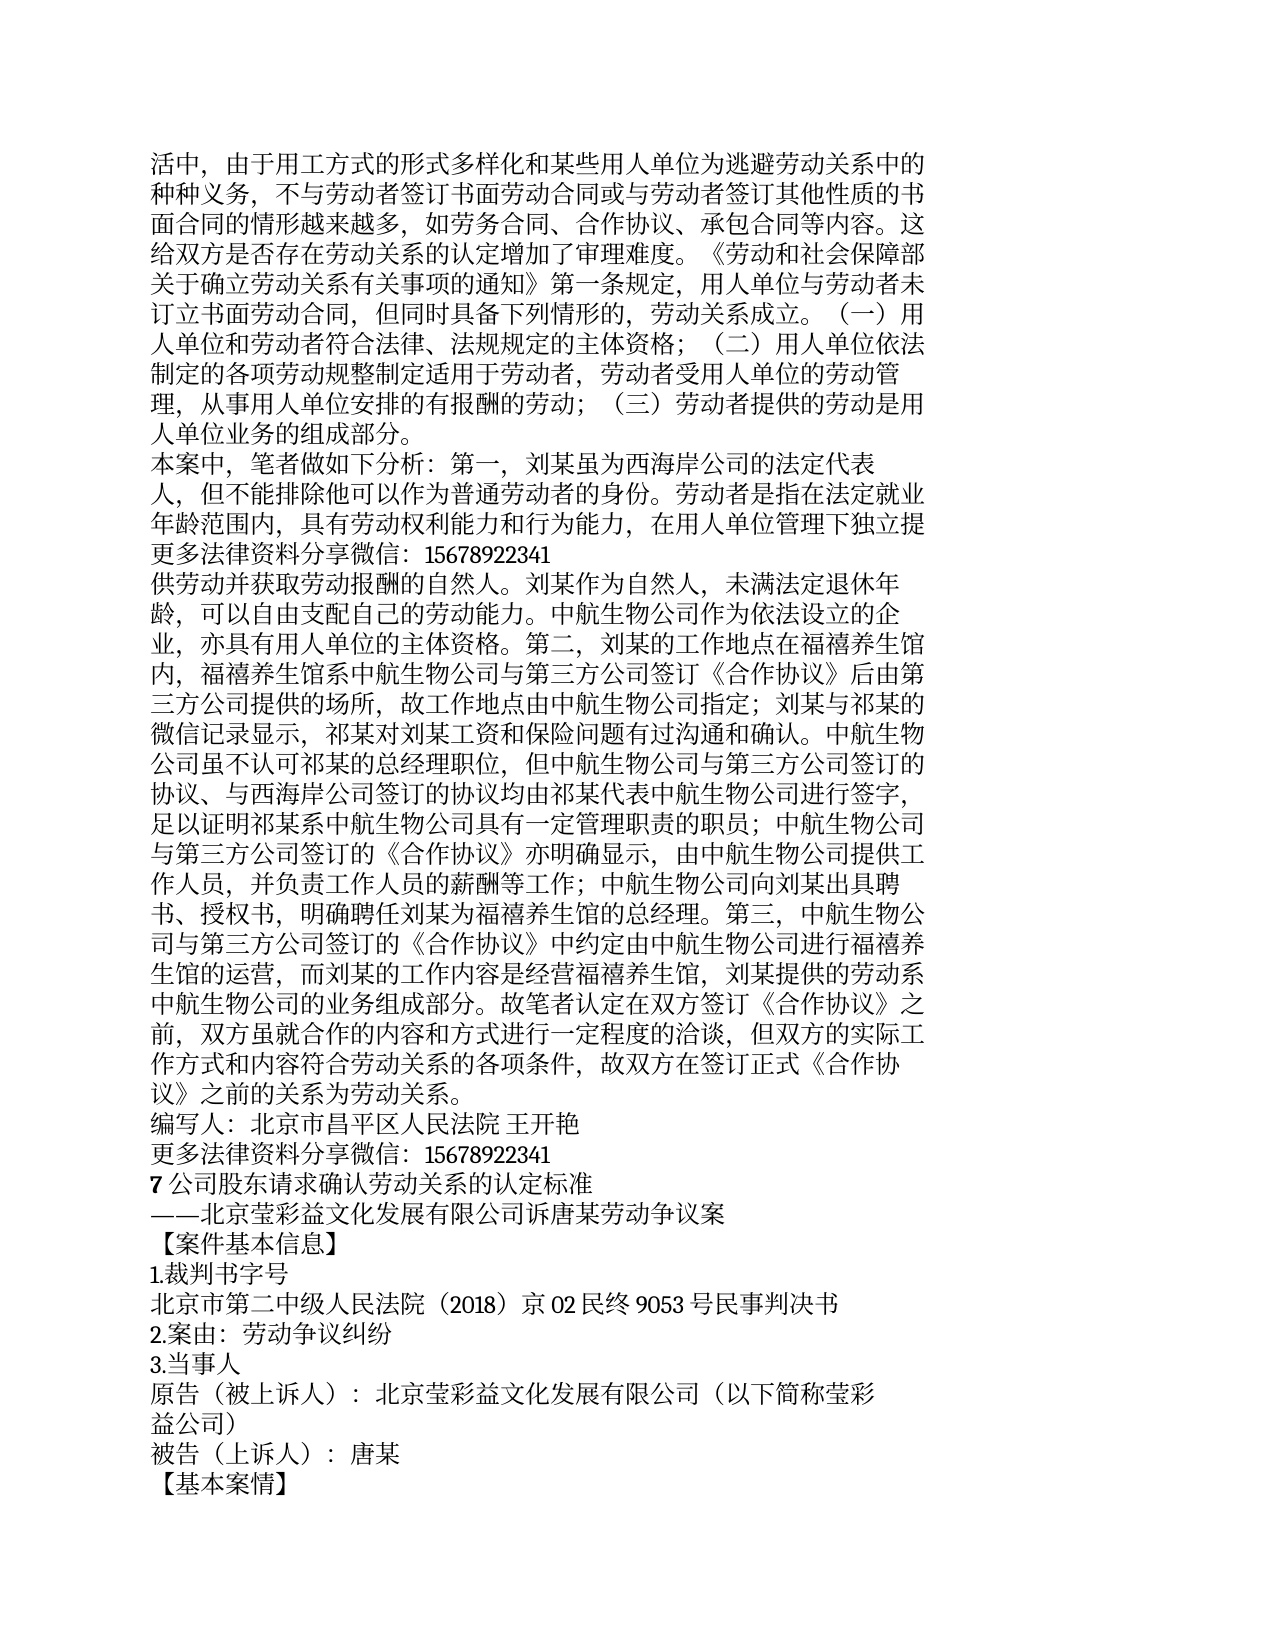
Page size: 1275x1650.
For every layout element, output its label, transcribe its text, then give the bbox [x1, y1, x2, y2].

text 中航生物公司的业务组成部分。故笔者认定在双方签订《合作协议》之 [150, 990, 1125, 1020]
text 供劳动并获取劳动报酬的自然人。刘某作为自然人，未满法定退休年 [150, 570, 1125, 600]
text 本案中，笔者做如下分析：第一，刘某虽为西海岸公司的法定代表 [150, 450, 1125, 480]
text 前，双方虽就合作的内容和方式进行一定程度的洽谈，但双方的实际工 [150, 1020, 1125, 1050]
text 龄，可以自由支配自己的劳动能力。中航生物公司作为依法设立的企 [150, 600, 1125, 630]
text 制定的各项劳动规整制定适用于劳动者，劳动者受用人单位的劳动管 [150, 360, 1125, 390]
text 订立书面劳动合同，但同时具备下列情形的，劳动关系成立。（一）用 [150, 300, 1125, 330]
text 1.裁判书字号 [150, 1260, 1125, 1290]
text 【案件基本信息】 [150, 1230, 1125, 1260]
text 北京市第二中级人民法院（2018）京02民终9053号民事判决书 [150, 1290, 1125, 1320]
text 年龄范围内，具有劳动权利能力和行为能力，在用人单位管理下独立提 [150, 510, 1125, 540]
text 微信记录显示，祁某对刘某工资和保险问题有过沟通和确认。中航生物 [150, 720, 1125, 750]
text 益公司） [150, 1410, 1125, 1440]
text 给双方是否存在劳动关系的认定增加了审理难度。《劳动和社会保障部 [150, 240, 1125, 270]
text 7 公司股东请求确认劳动关系的认定标准 [150, 1170, 1125, 1200]
text 司与第三方公司签订的《合作协议》中约定由中航生物公司进行福禧养 [150, 930, 1125, 960]
text 人单位和劳动者符合法律、法规规定的主体资格；（二）用人单位依法 [150, 330, 1125, 360]
text 面合同的情形越来越多，如劳务合同、合作协议、承包合同等内容。这 [150, 210, 1125, 240]
text 被告（上诉人）：唐某 [150, 1440, 1125, 1470]
text 公司虽不认可祁某的总经理职位，但中航生物公司与第三方公司签订的 [150, 750, 1125, 780]
text 三方公司提供的场所，故工作地点由中航生物公司指定；刘某与祁某的 [150, 690, 1125, 720]
text 人单位业务的组成部分。 [150, 420, 1125, 450]
text 作方式和内容符合劳动关系的各项条件，故双方在签订正式《合作协 [150, 1050, 1125, 1080]
text 与第三方公司签订的《合作协议》亦明确显示，由中航生物公司提供工 [150, 840, 1125, 870]
text 更多法律资料分享微信：15678922341 [150, 540, 1125, 570]
text 3.当事人 [150, 1350, 1125, 1380]
text 活中，由于用工方式的形式多样化和某些用人单位为逃避劳动关系中的 [150, 150, 1125, 180]
text 原告（被上诉人）：北京莹彩益文化发展有限公司（以下简称莹彩 [150, 1380, 1125, 1410]
text 作人员，并负责工作人员的薪酬等工作；中航生物公司向刘某出具聘 [150, 870, 1125, 900]
text 更多法律资料分享微信：15678922341 [150, 1140, 1125, 1170]
text 【基本案情】 [150, 1470, 1125, 1500]
text 业，亦具有用人单位的主体资格。第二，刘某的工作地点在福禧养生馆 [150, 630, 1125, 660]
text 关于确立劳动关系有关事项的通知》第一条规定，用人单位与劳动者未 [150, 270, 1125, 300]
text 种种义务，不与劳动者签订书面劳动合同或与劳动者签订其他性质的书 [150, 180, 1125, 210]
text 编写人：北京市昌平区人民法院 王开艳 [150, 1110, 1125, 1140]
text ——北京莹彩益文化发展有限公司诉唐某劳动争议案 [150, 1200, 1125, 1230]
text 议》之前的关系为劳动关系。 [150, 1080, 1125, 1110]
text 2.案由：劳动争议纠纷 [150, 1320, 1125, 1350]
text 人，但不能排除他可以作为普通劳动者的身份。劳动者是指在法定就业 [150, 480, 1125, 510]
text 理，从事用人单位安排的有报酬的劳动；（三）劳动者提供的劳动是用 [150, 390, 1125, 420]
text 内，福禧养生馆系中航生物公司与第三方公司签订《合作协议》后由第 [150, 660, 1125, 690]
text 书、授权书，明确聘任刘某为福禧养生馆的总经理。第三，中航生物公 [150, 900, 1125, 930]
text 生馆的运营，而刘某的工作内容是经营福禧养生馆，刘某提供的劳动系 [150, 960, 1125, 990]
text 协议、与西海岸公司签订的协议均由祁某代表中航生物公司进行签字， [150, 780, 1125, 810]
text 足以证明祁某系中航生物公司具有一定管理职责的职员；中航生物公司 [150, 810, 1125, 840]
